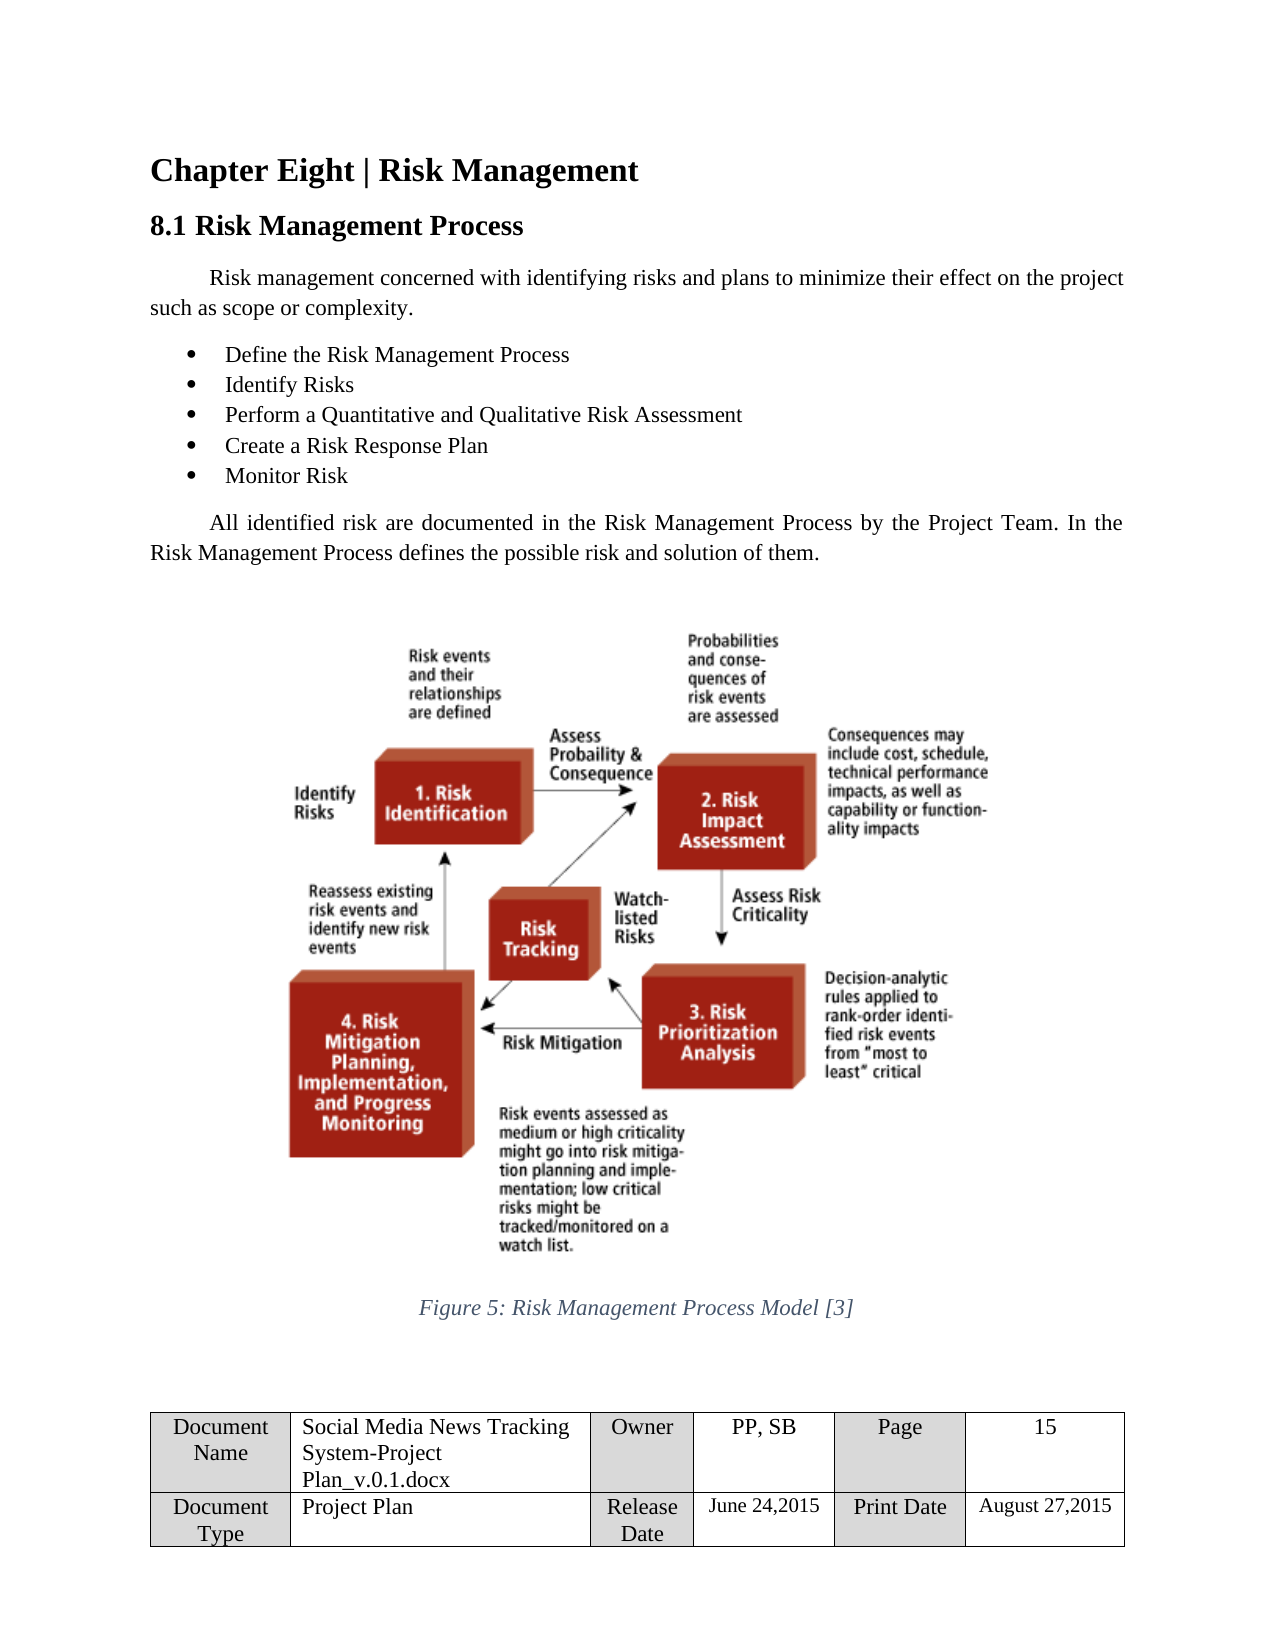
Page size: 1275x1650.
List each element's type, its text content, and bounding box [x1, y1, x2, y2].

text Figure 5: Risk Management Process Model [3] [150, 1294, 1125, 1320]
text 8.1 Risk Management Process [150, 208, 1125, 242]
picture [248, 585, 1027, 1275]
text All identified risk are documented in the Risk Management Process by the Project Team. In the Risk Management Process defines the possible risk and solution of them. [150, 509, 1125, 565]
list Perform a Quantitative and Qualitative Risk Assessment [187, 401, 1125, 428]
text Risk management concerned with identifying risks and plans to minimize their effect on the project such as scope or complexity. [150, 264, 1125, 321]
list Monitor Risk [187, 462, 1125, 488]
list Create a Risk Response Plan [187, 432, 1125, 458]
list Define the Risk Management Process [187, 341, 1125, 367]
text Chapter Eight | Risk Management [150, 150, 1125, 188]
list Identify Risks [187, 371, 1125, 398]
